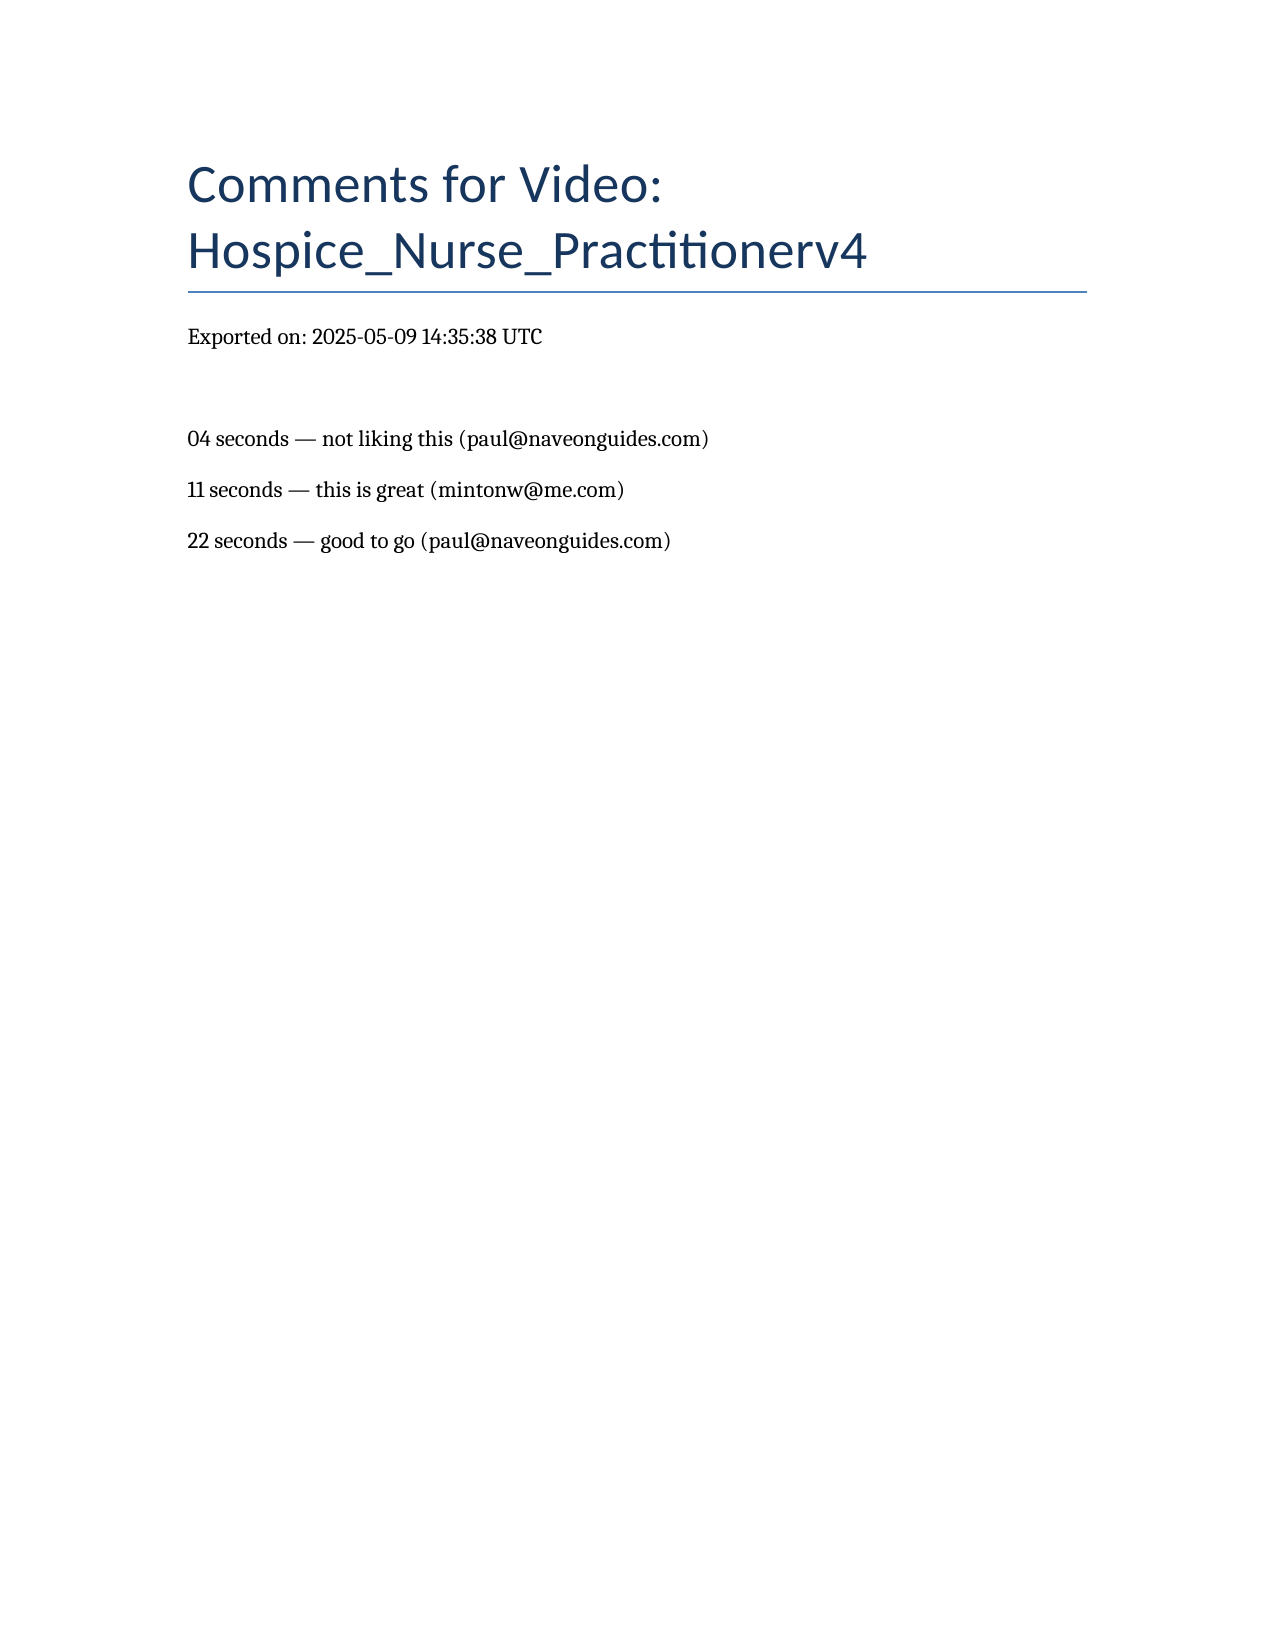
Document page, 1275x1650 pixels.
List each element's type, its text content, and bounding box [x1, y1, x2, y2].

text 04 seconds — not liking this (paul@naveonguides.com) [187, 426, 1087, 452]
title Comments for Video: Hospice_Nurse_Practitionerv4 [187, 150, 1087, 293]
text Exported on: 2025-05-09 14:35:38 UTC [187, 324, 1087, 350]
text 11 seconds — this is great (mintonw@me.com) [187, 477, 1087, 503]
text 22 seconds — good to go (paul@naveonguides.com) [187, 528, 1087, 554]
